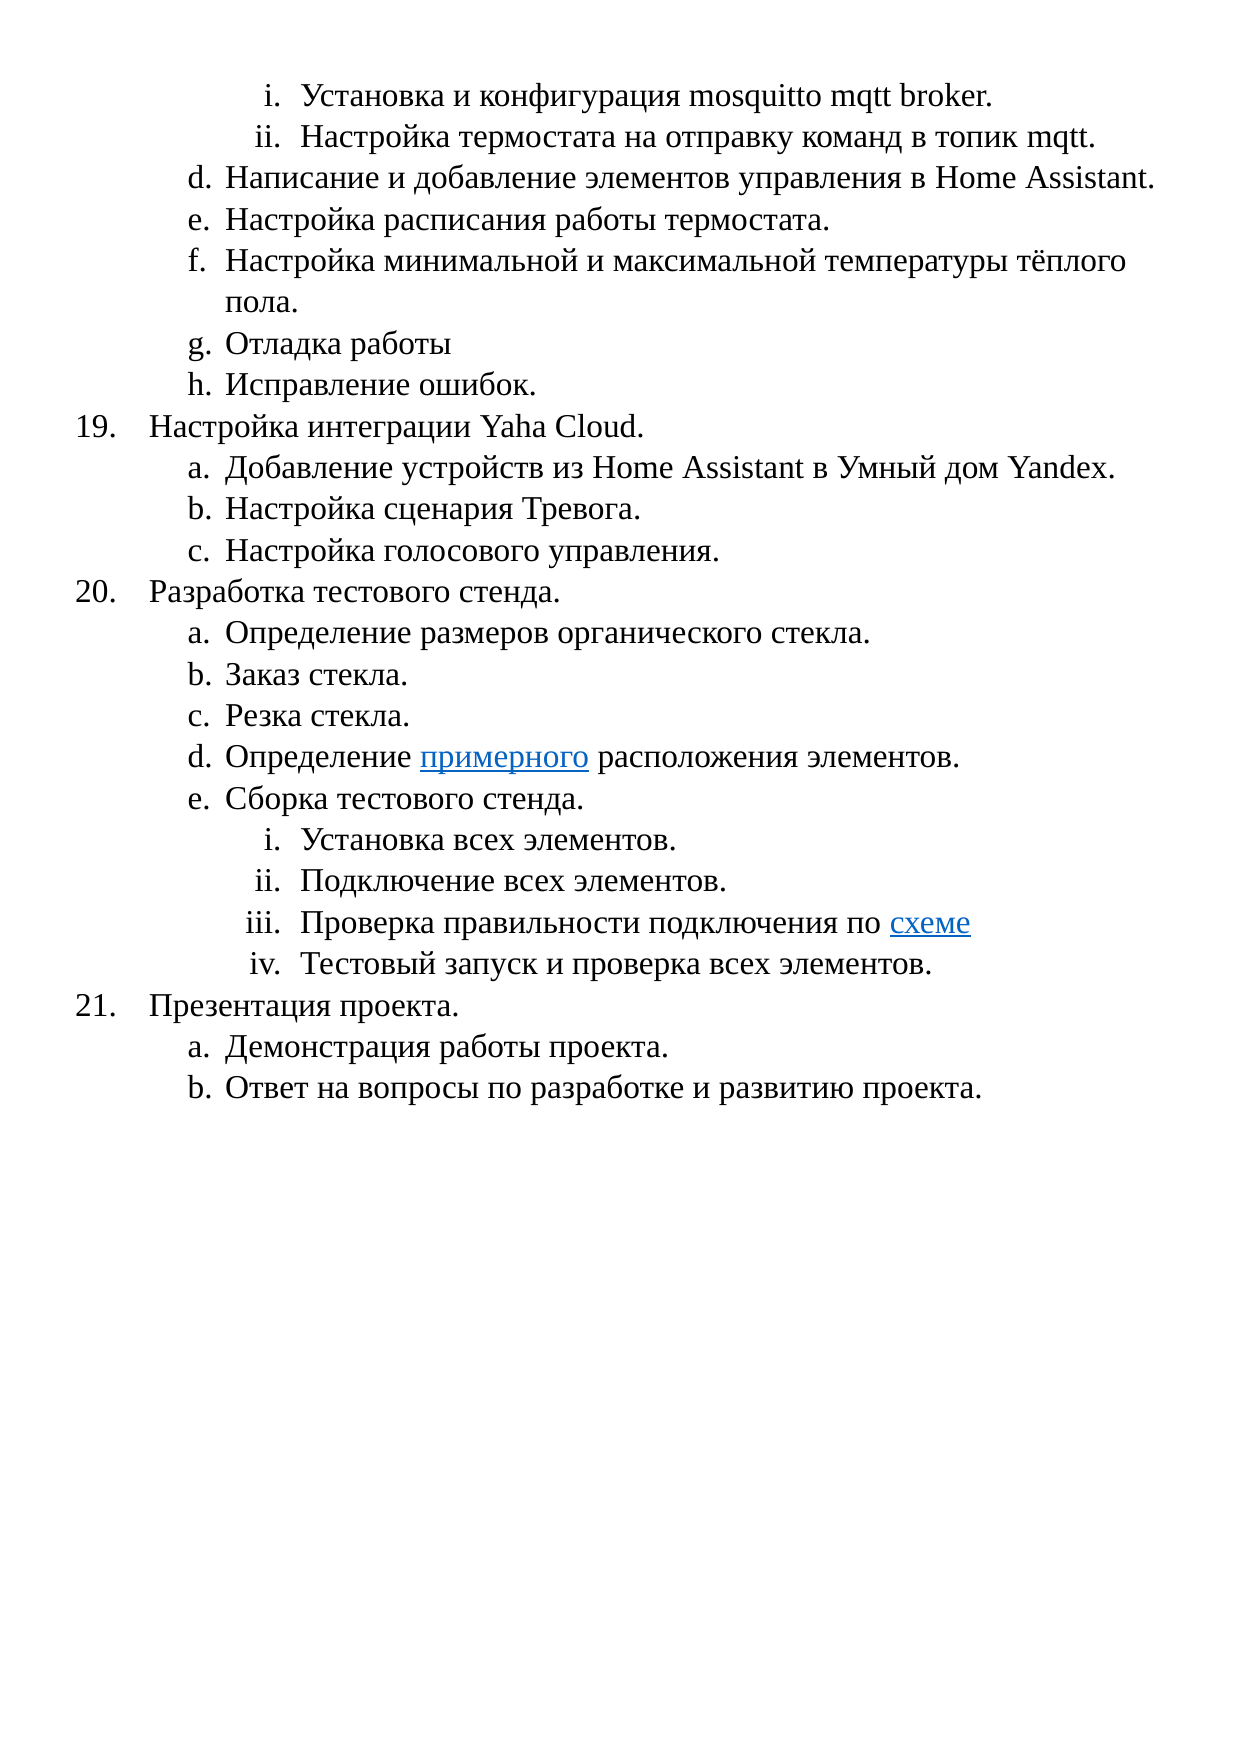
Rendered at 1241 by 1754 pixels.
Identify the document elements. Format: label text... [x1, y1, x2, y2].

list Презентация проекта. [75, 985, 1165, 1023]
list Резка стекла. [187, 695, 1165, 734]
list Разработка тестового стенда. [75, 571, 1165, 609]
list Заказ стекла. [187, 654, 1165, 692]
list Настройка термостата на отправку команд в топик mqtt. [281, 116, 1165, 155]
list Демонстрация работы проекта. [187, 1026, 1165, 1064]
list Настройка расписания работы термостата. [187, 199, 1165, 237]
list Определение примерного расположения элементов. [187, 737, 1165, 775]
list Написание и добавление элементов управления в Home Assistant. [187, 158, 1165, 196]
list Исправление ошибок. [187, 364, 1165, 403]
list Настройка сценария Тревога. [187, 488, 1165, 527]
list Отладка работы [187, 323, 1165, 361]
list Проверка правильности подключения по схеме [281, 902, 1165, 940]
list Сборка тестового стенда. [187, 778, 1165, 816]
list Тестовый запуск и проверка всех элементов. [281, 943, 1165, 982]
list Настройка интеграции Yaha Cloud. [75, 406, 1165, 444]
list Настройка минимальной и максимальной температуры тёплого пола. [187, 240, 1165, 320]
list Подключение всех элементов. [281, 861, 1165, 899]
list Определение размеров органического стекла. [187, 613, 1165, 651]
list Ответ на вопросы по разработке и развитию проекта. [187, 1067, 1165, 1106]
list Установка всех элементов. [281, 819, 1165, 858]
list Установка и конфигурация mosquitto mqtt broker. [281, 75, 1165, 113]
list Настройка голосового управления. [187, 530, 1165, 568]
list Добавление устройств из Home Assistant в Умный дом Yandex. [187, 447, 1165, 486]
